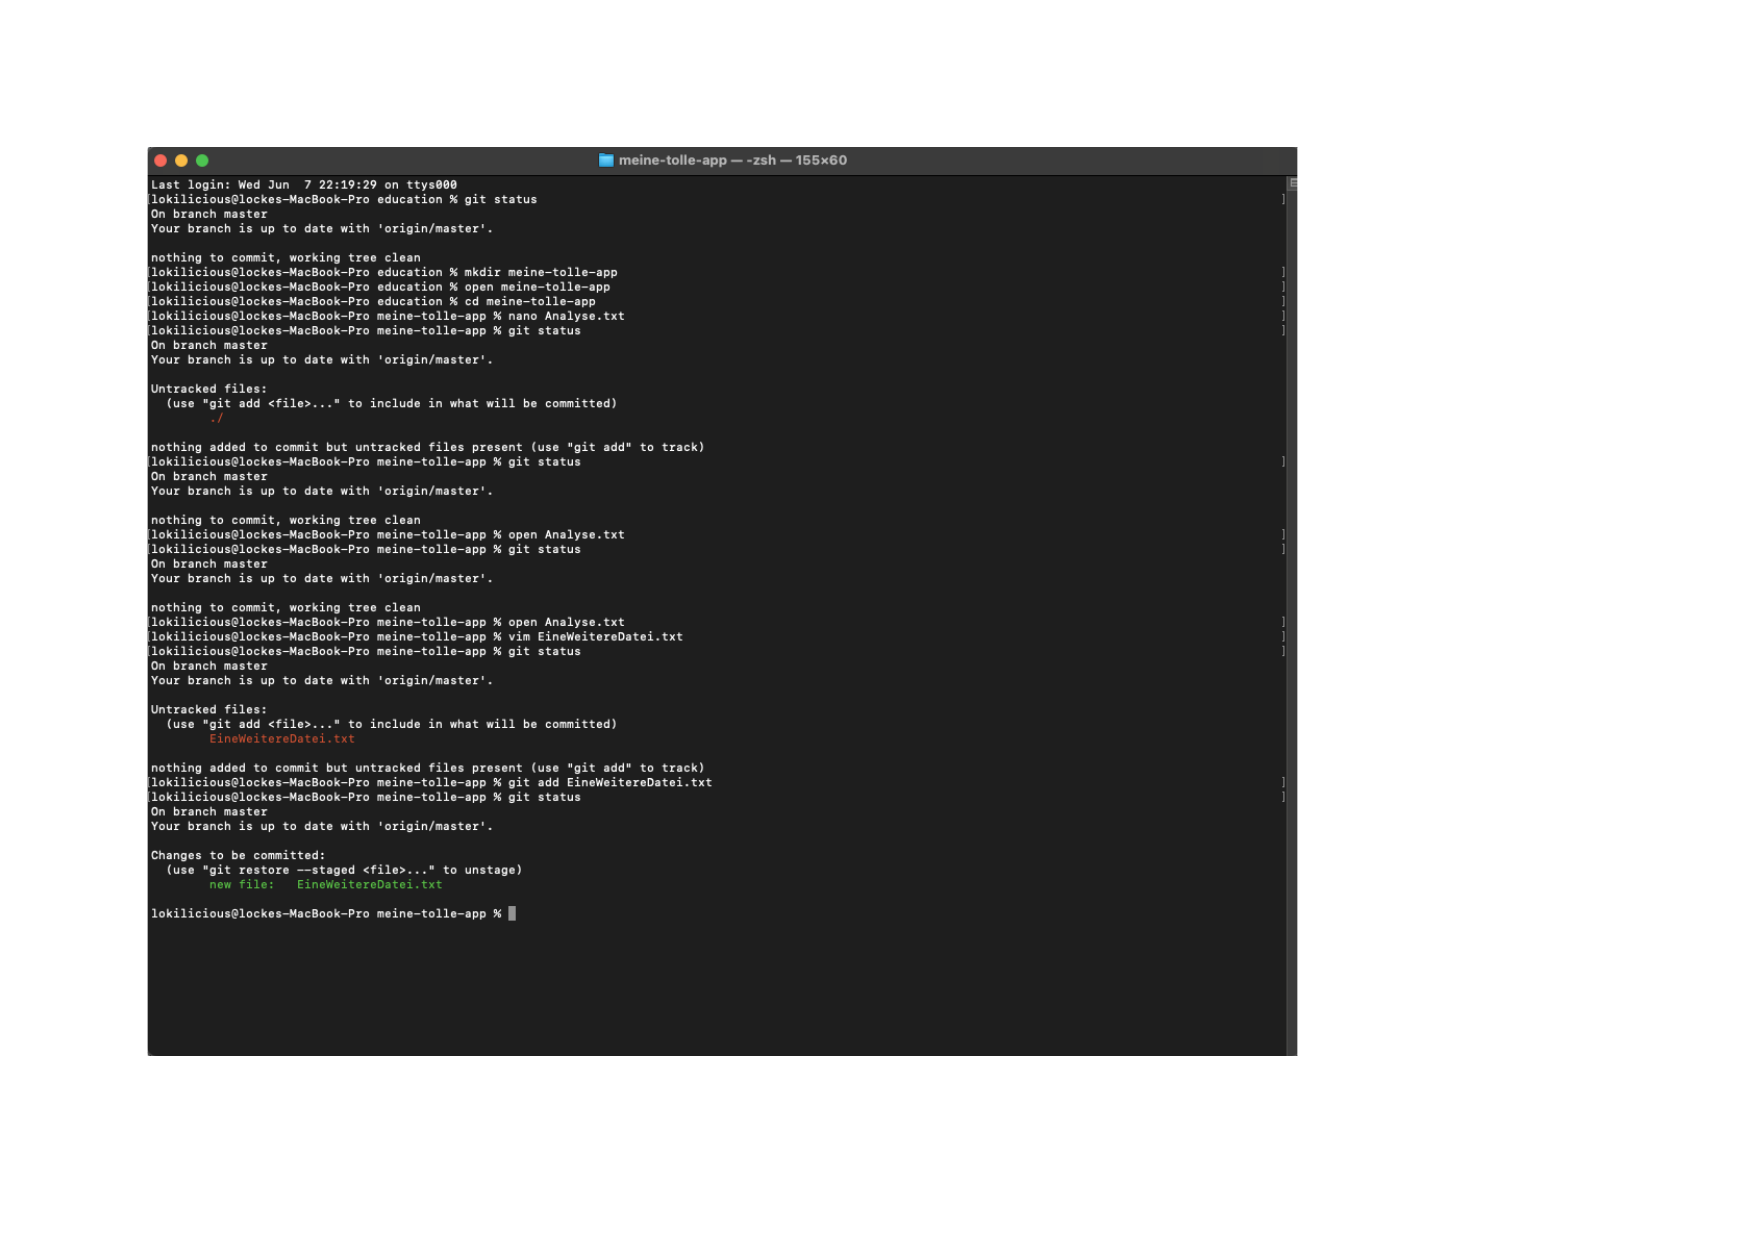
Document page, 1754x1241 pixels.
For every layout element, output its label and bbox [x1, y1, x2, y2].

picture [147, 147, 1298, 1056]
